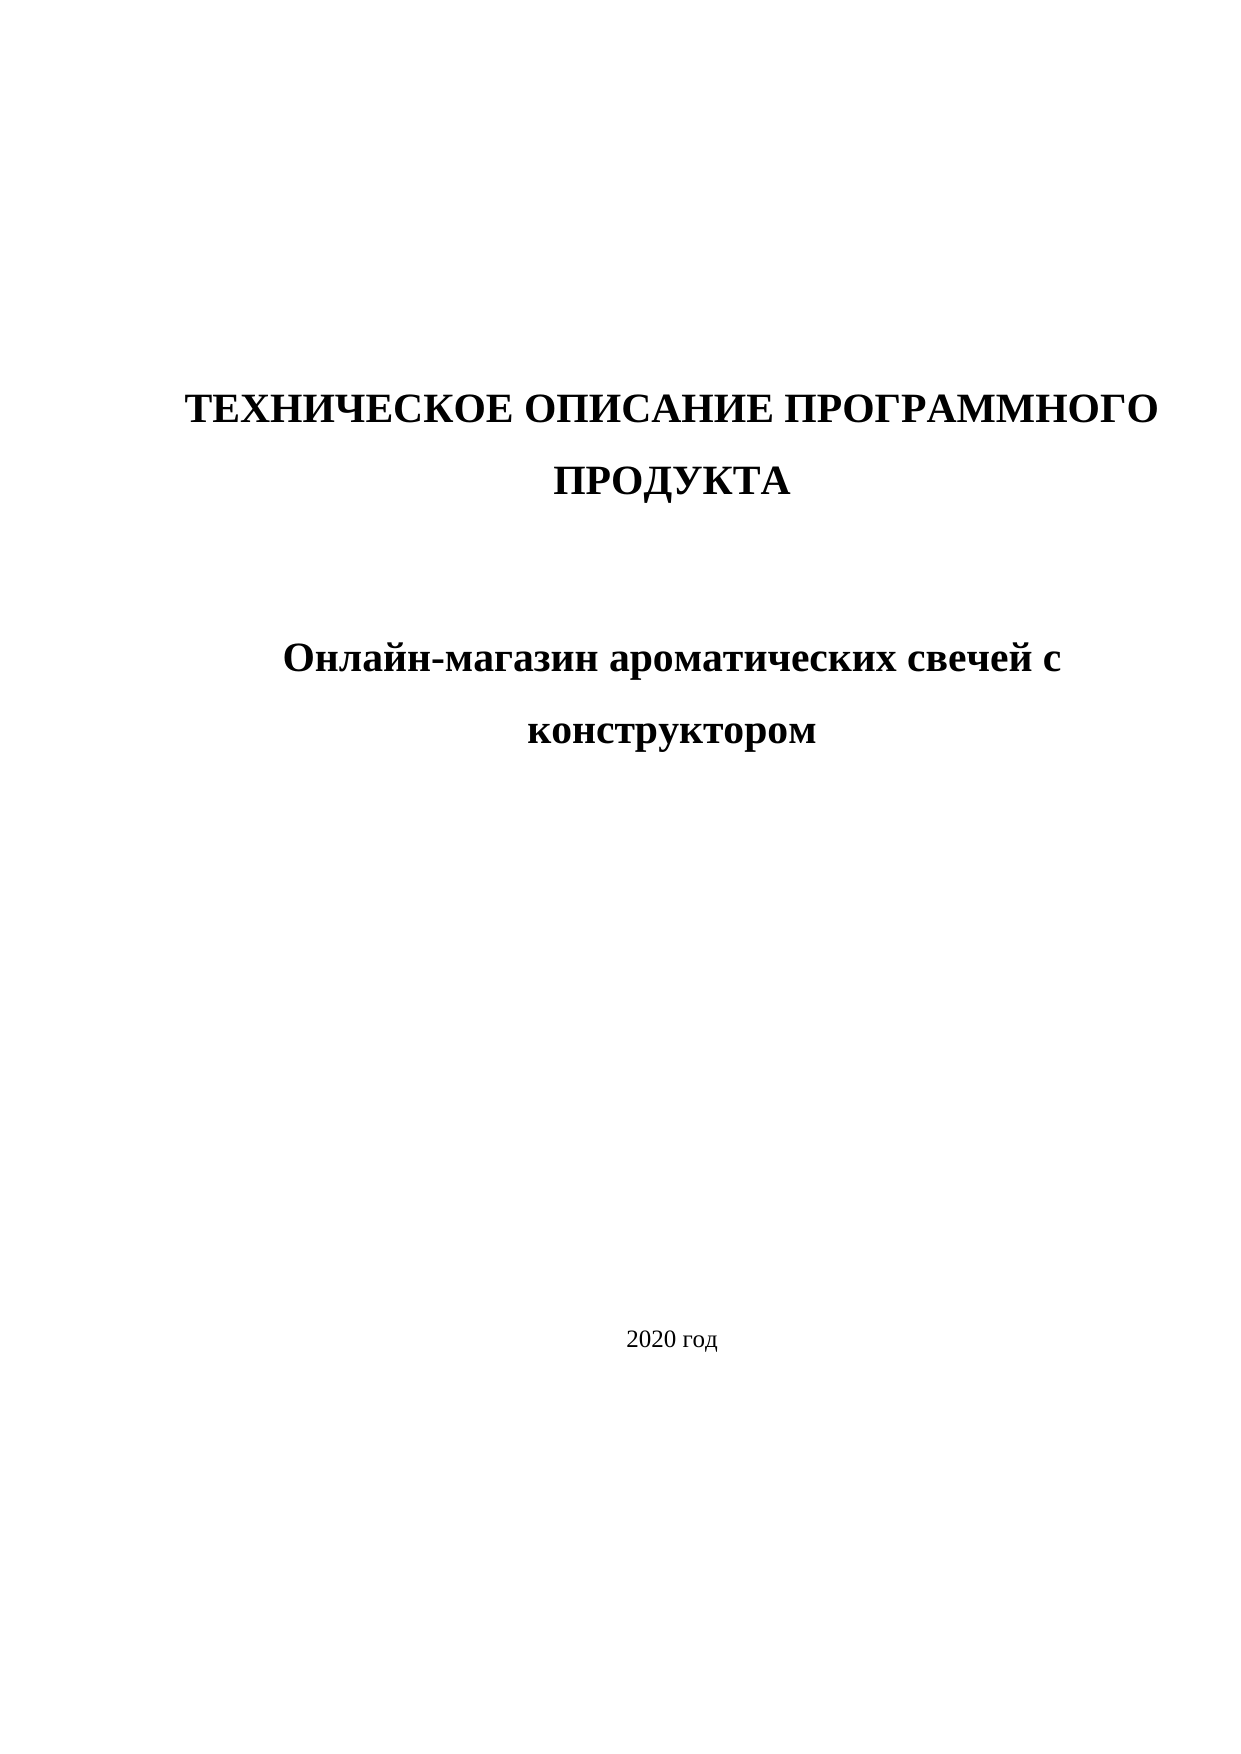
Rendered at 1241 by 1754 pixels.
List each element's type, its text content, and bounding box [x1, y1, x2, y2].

text Онлайн-магазин ароматических свечей с конструктором [177, 633, 1167, 752]
text 2020 год [177, 1324, 1167, 1353]
text ТЕХНИЧЕСКОЕ ОПИСАНИЕ ПРОГРАММНОГО ПРОДУКТА [177, 384, 1167, 503]
